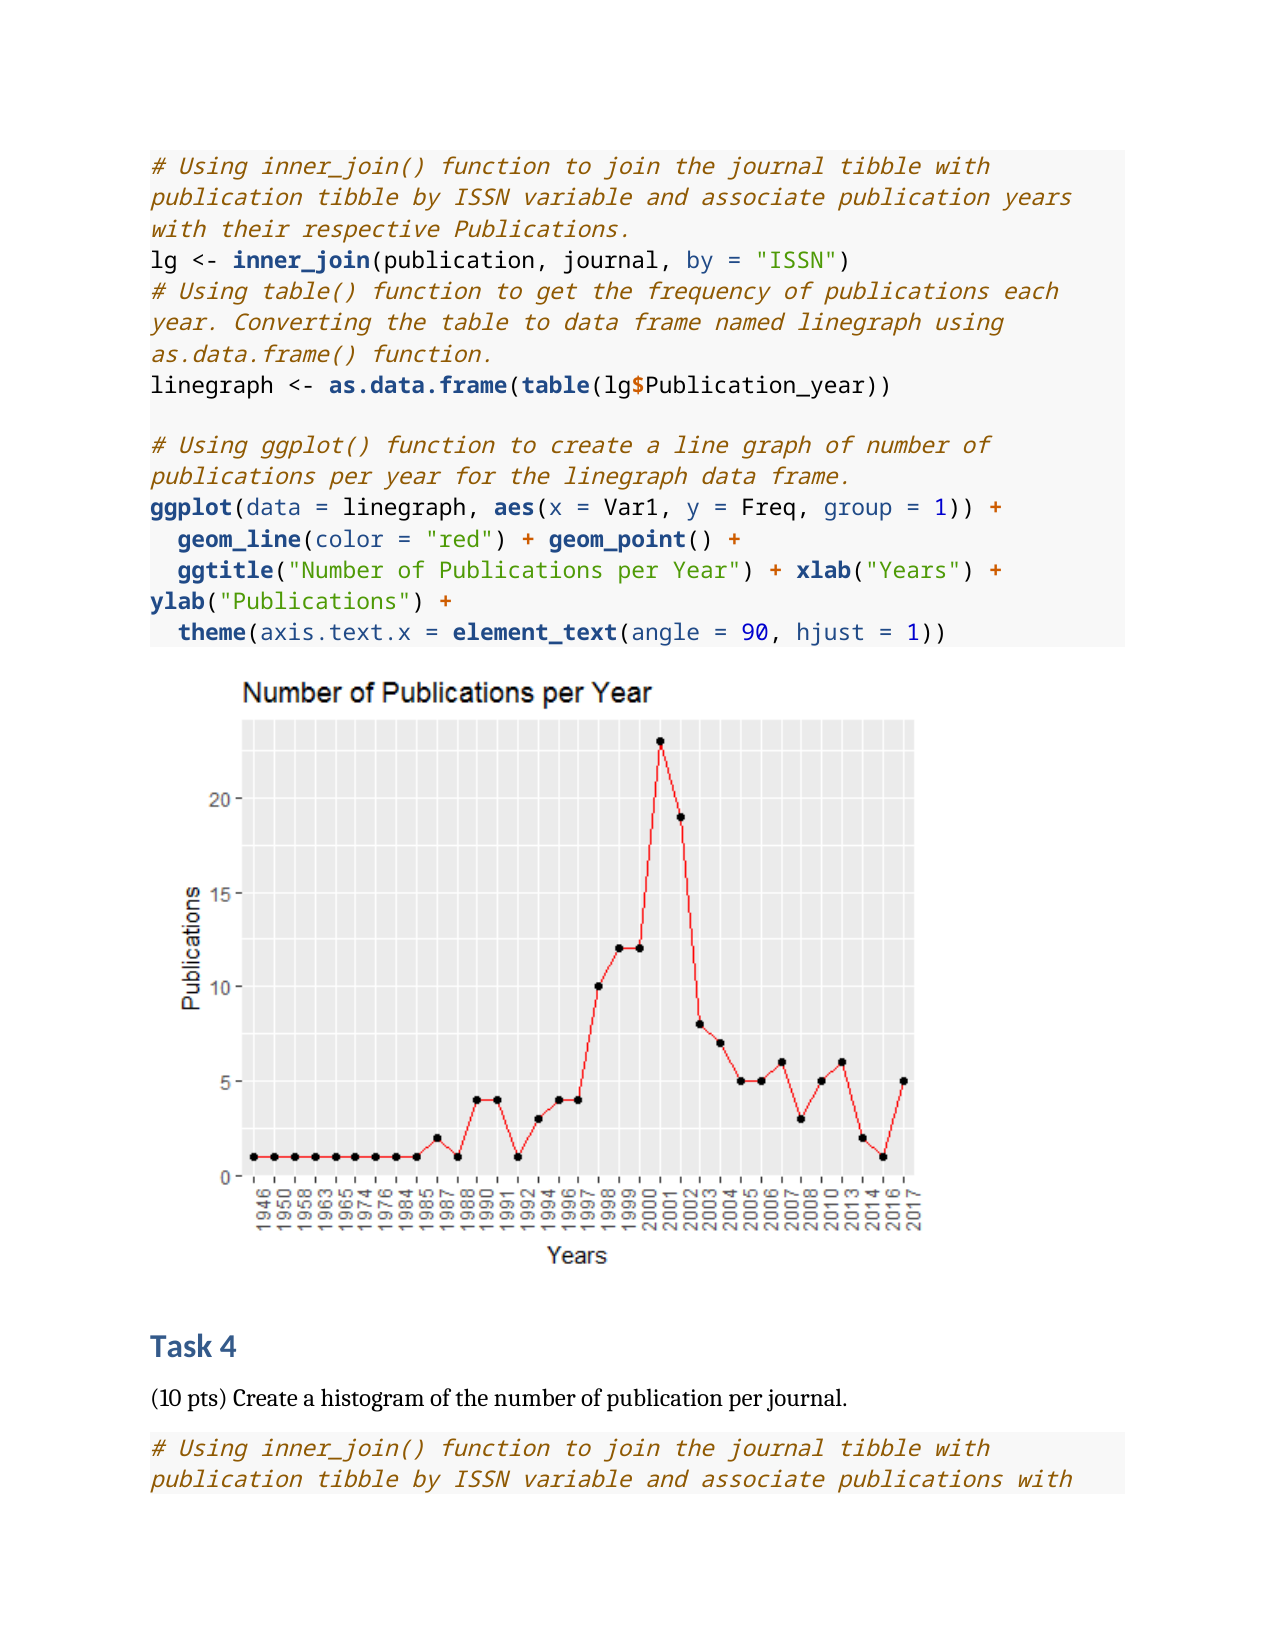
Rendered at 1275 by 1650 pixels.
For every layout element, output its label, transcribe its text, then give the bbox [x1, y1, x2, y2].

picture [168, 668, 927, 1275]
text (10 pts) Create a histogram of the number of publication per journal. [150, 1384, 1125, 1413]
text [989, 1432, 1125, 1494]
subtitle Task 4 [150, 1325, 1125, 1365]
text # Using inner_join() function to join the journal tibble with publication tibble by ISSN variable and associate publication years with their respective Publications. lg <- inner_join(publication, journal, by = "ISSN") # Using table() function to get the frequency of publications each year. Converting the table to data frame named linegraph using as.data.frame() function. linegraph <- as.data.frame(table(lg$Publication_year)) # Using ggplot() function to create a line graph of number of publications per year for the linegraph data frame. ggplot(data = linegraph, aes(x = Var1, y = Freq, group = 1)) + geom_line(color = "red") + geom_point() + ggtitle("Number of Publications per Year") + xlab("Years") + ylab("Publications") + theme(axis.text.x = element_text(angle = 90, hjust = 1)) [150, 150, 1125, 647]
